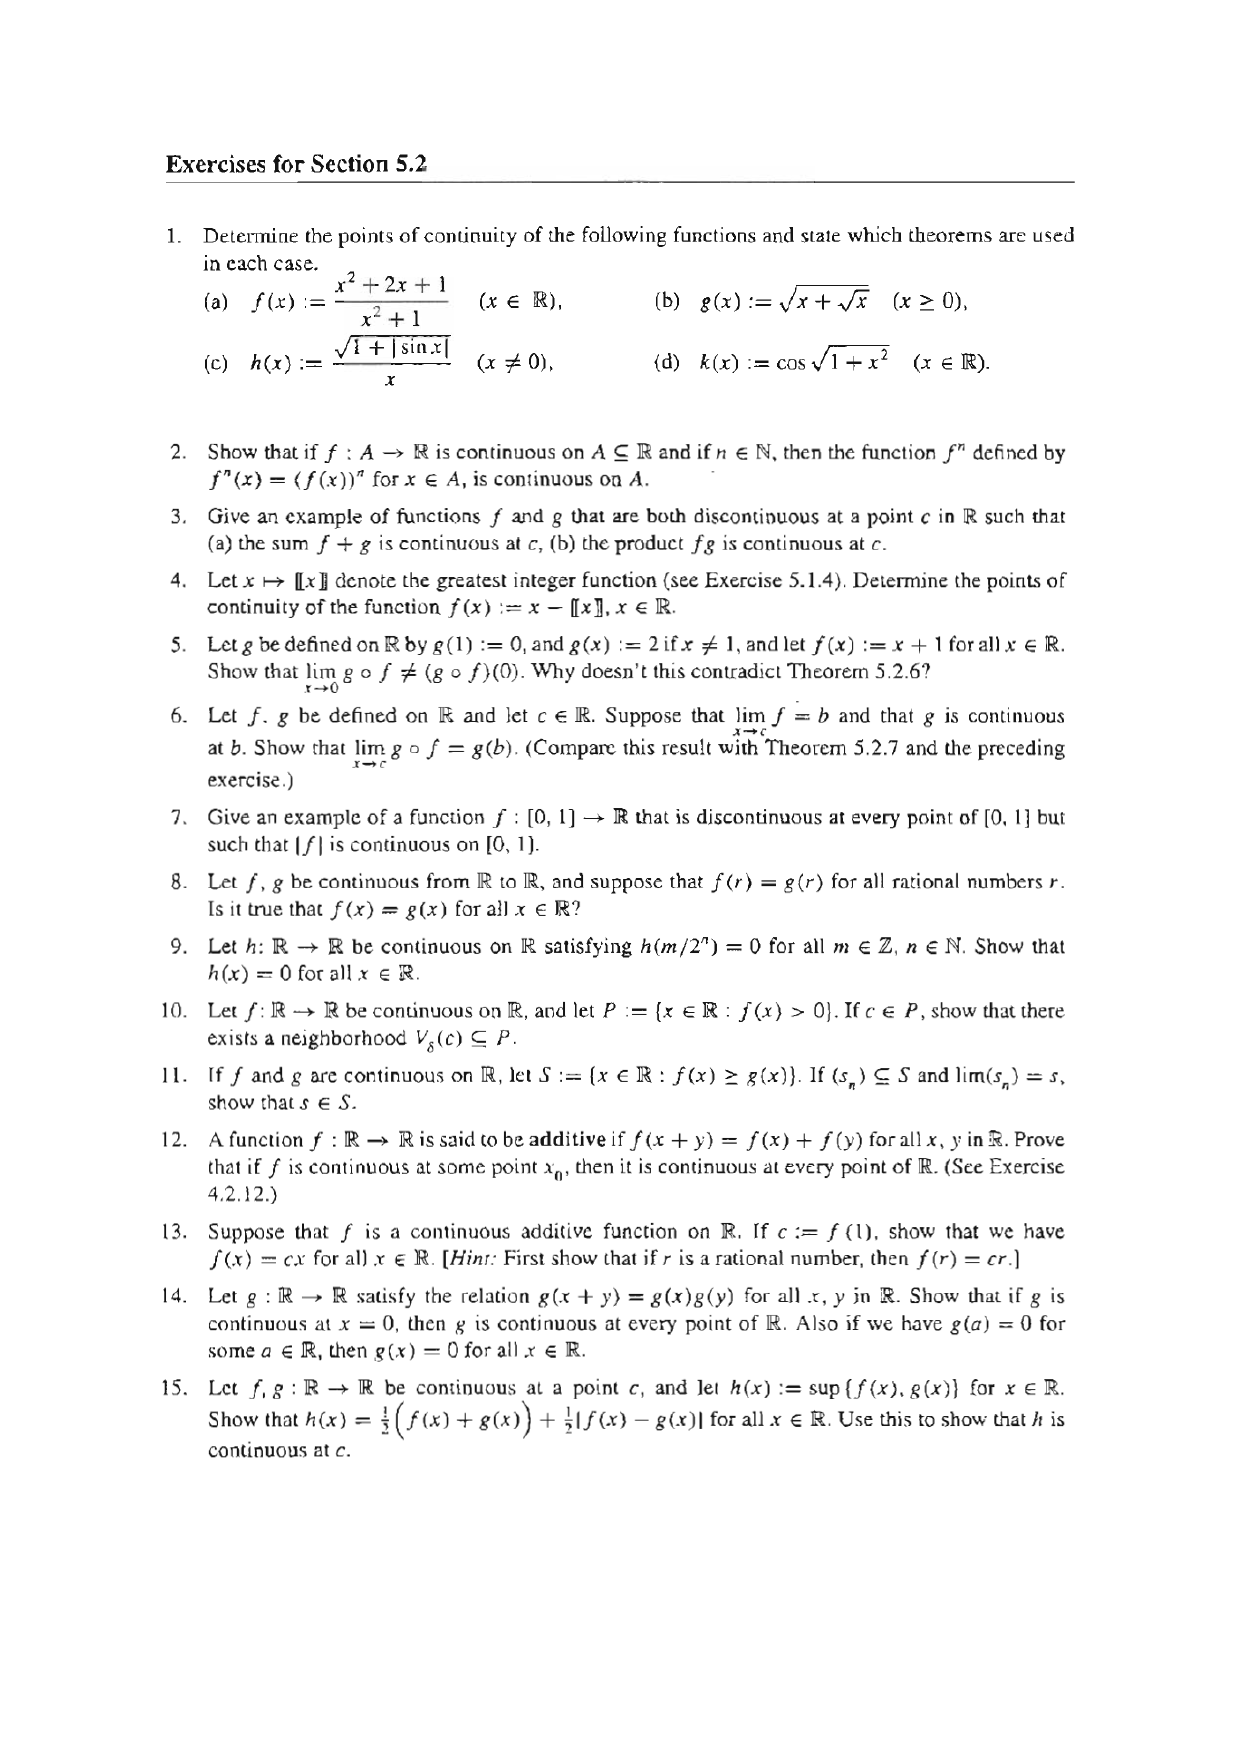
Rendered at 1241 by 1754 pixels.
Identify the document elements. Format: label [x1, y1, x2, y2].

picture [150, 150, 1091, 419]
picture [150, 437, 1091, 1466]
